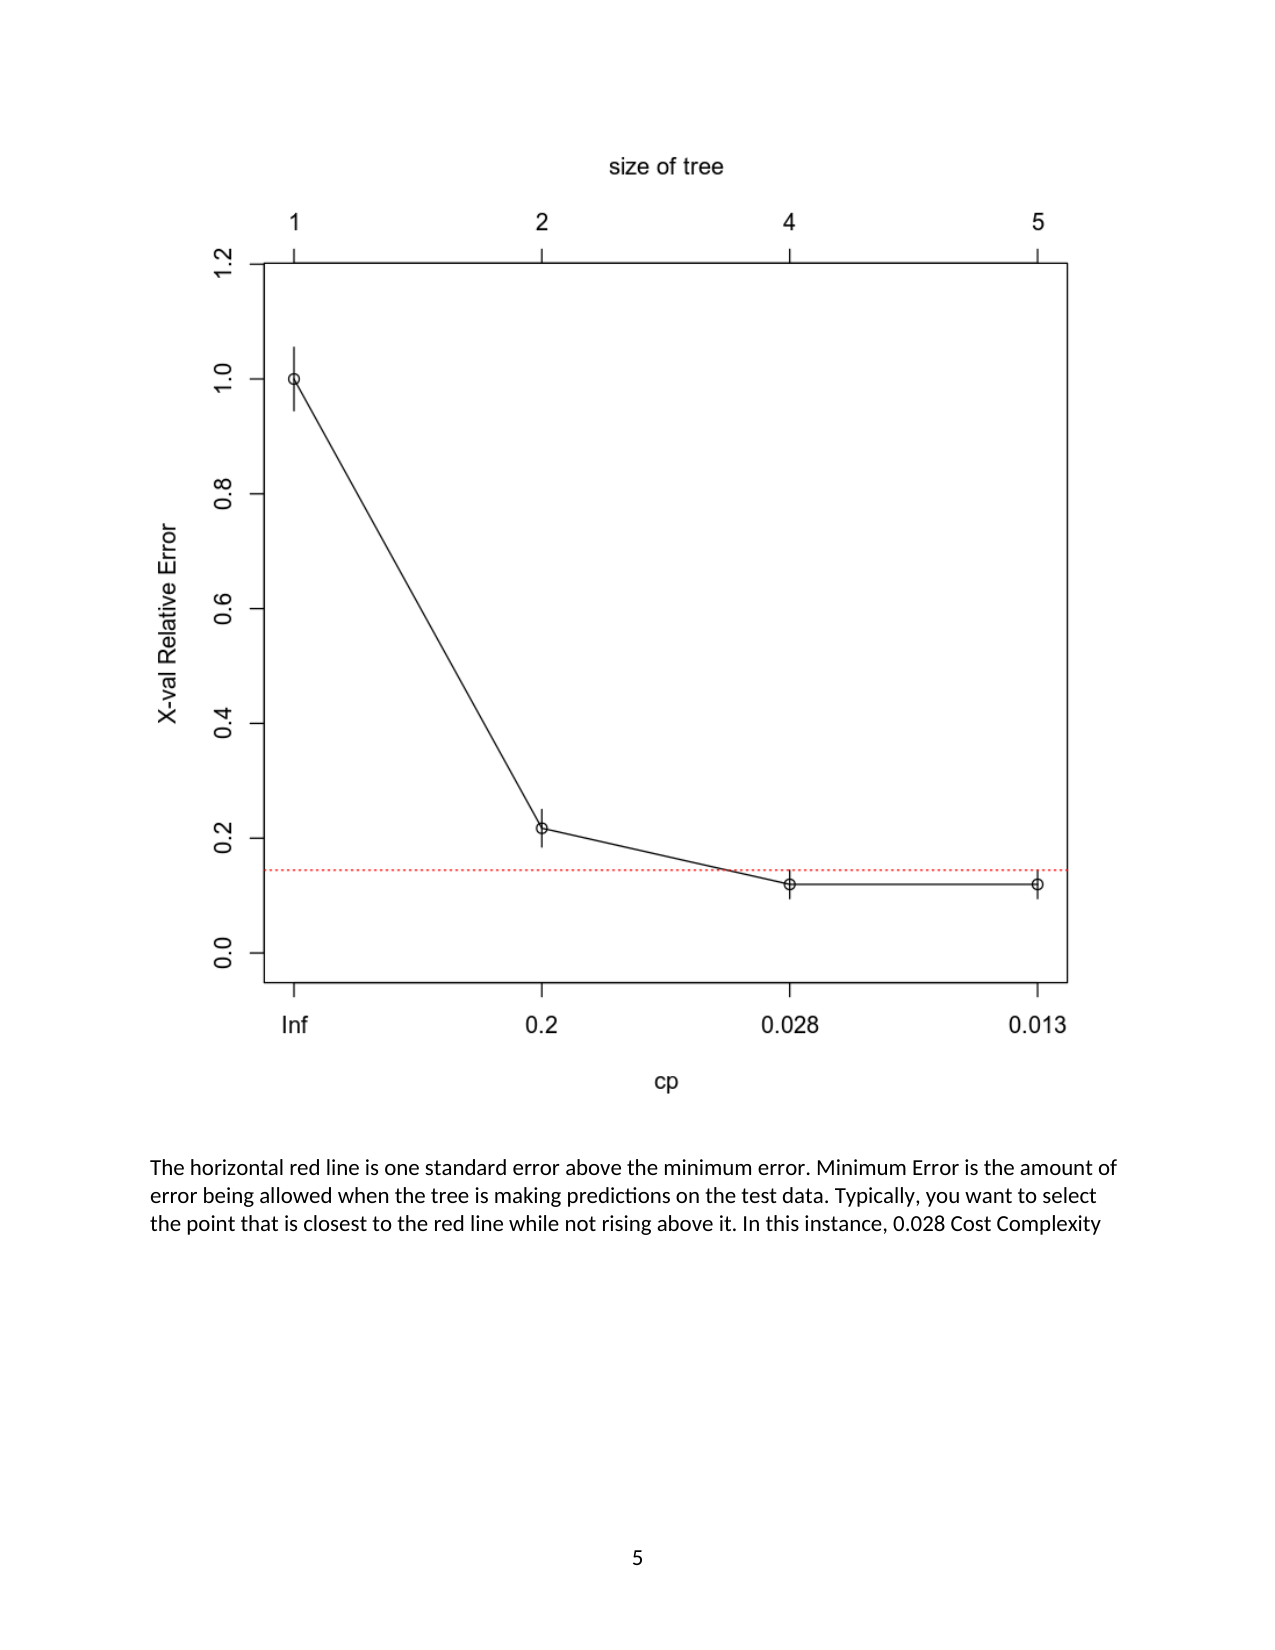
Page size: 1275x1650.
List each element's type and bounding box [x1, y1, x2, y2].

picture [150, 150, 1125, 1125]
text [150, 1153, 1125, 1237]
